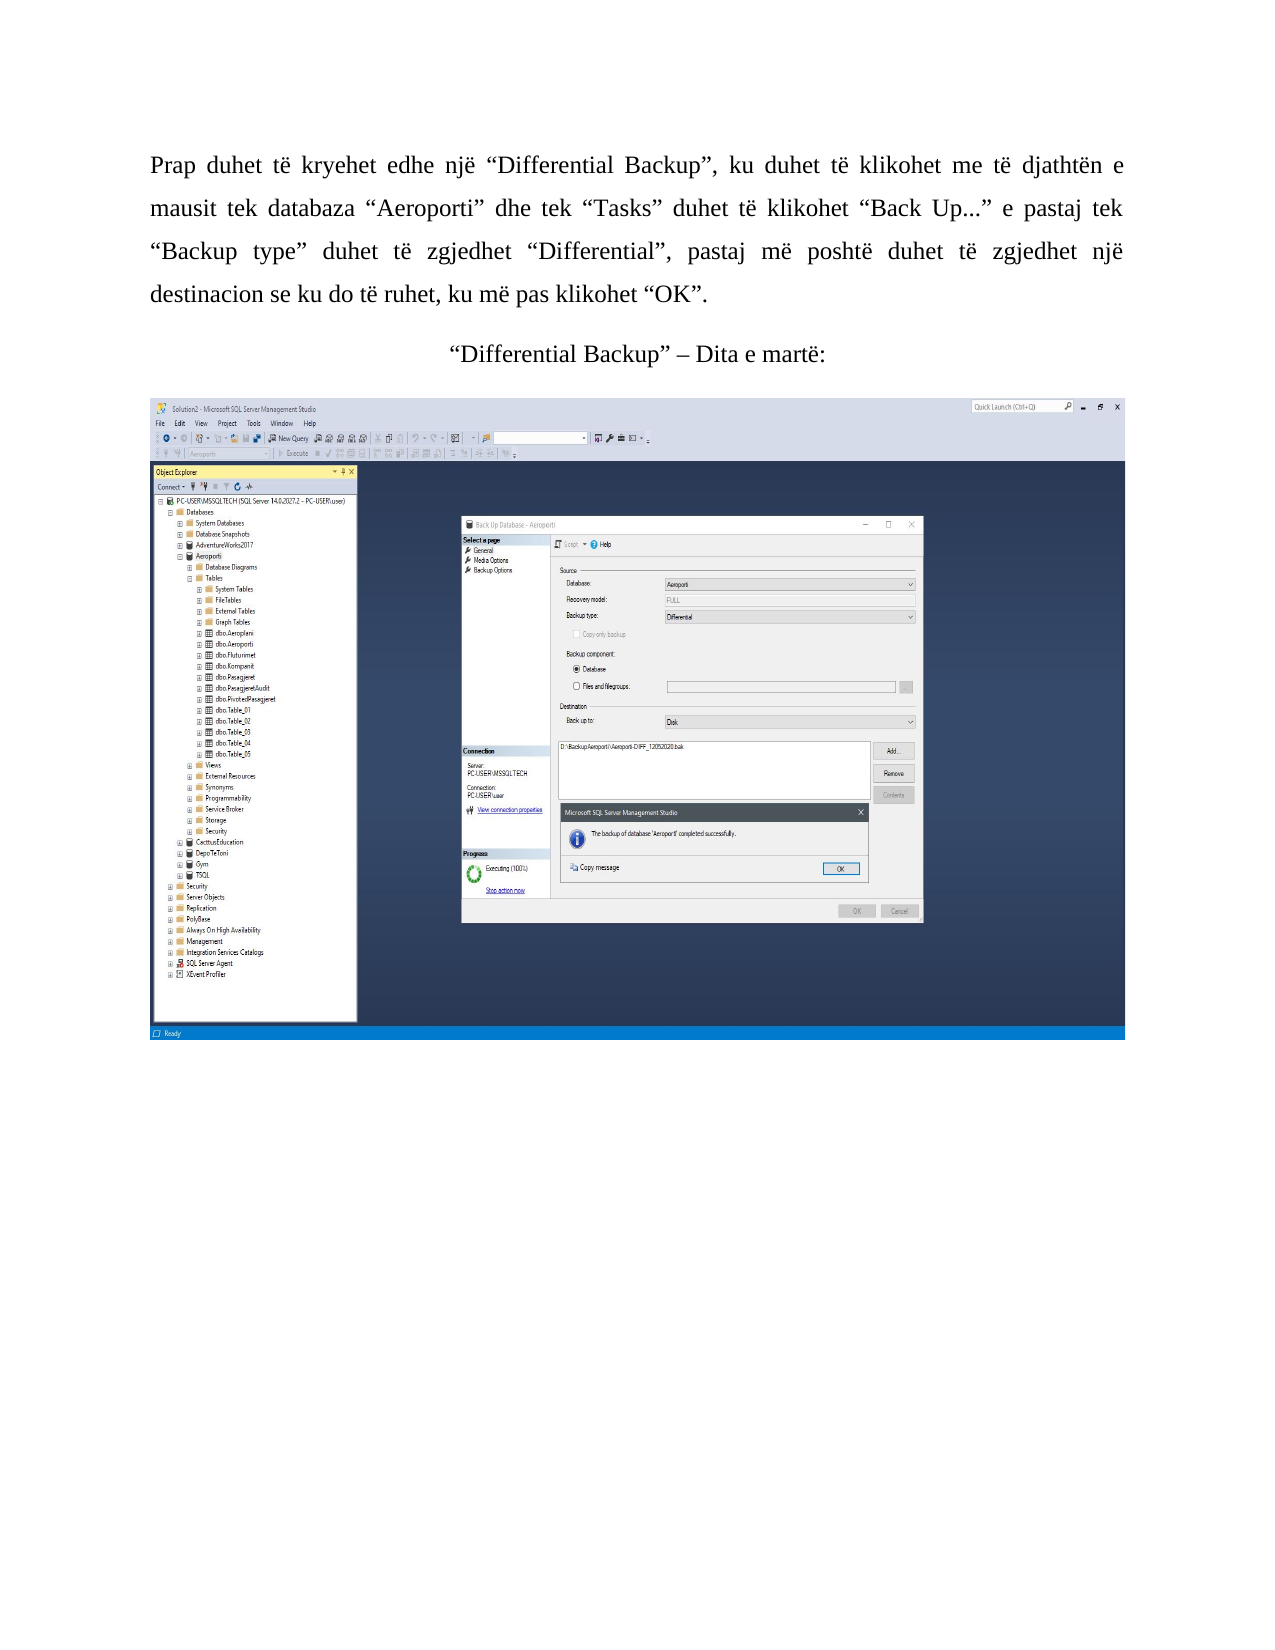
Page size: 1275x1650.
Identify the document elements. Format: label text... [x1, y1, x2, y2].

picture [150, 398, 1125, 1040]
text “Differential Backup” – Dita e martë: [150, 339, 1125, 368]
text Prap duhet të kryehet edhe një “Differential Backup”, ku duhet të klikohet me të djathtën e mausit tek databaza “Aeroporti” dhe tek “Tasks” duhet të klikohet “Back Up...” e pastaj tek “Backup type” duhet të zgjedhet “Differential”, pastaj më poshtë duhet të zgjedhet një destinacion se ku do të ruhet, ku më pas klikohet “OK”. [150, 150, 1125, 308]
